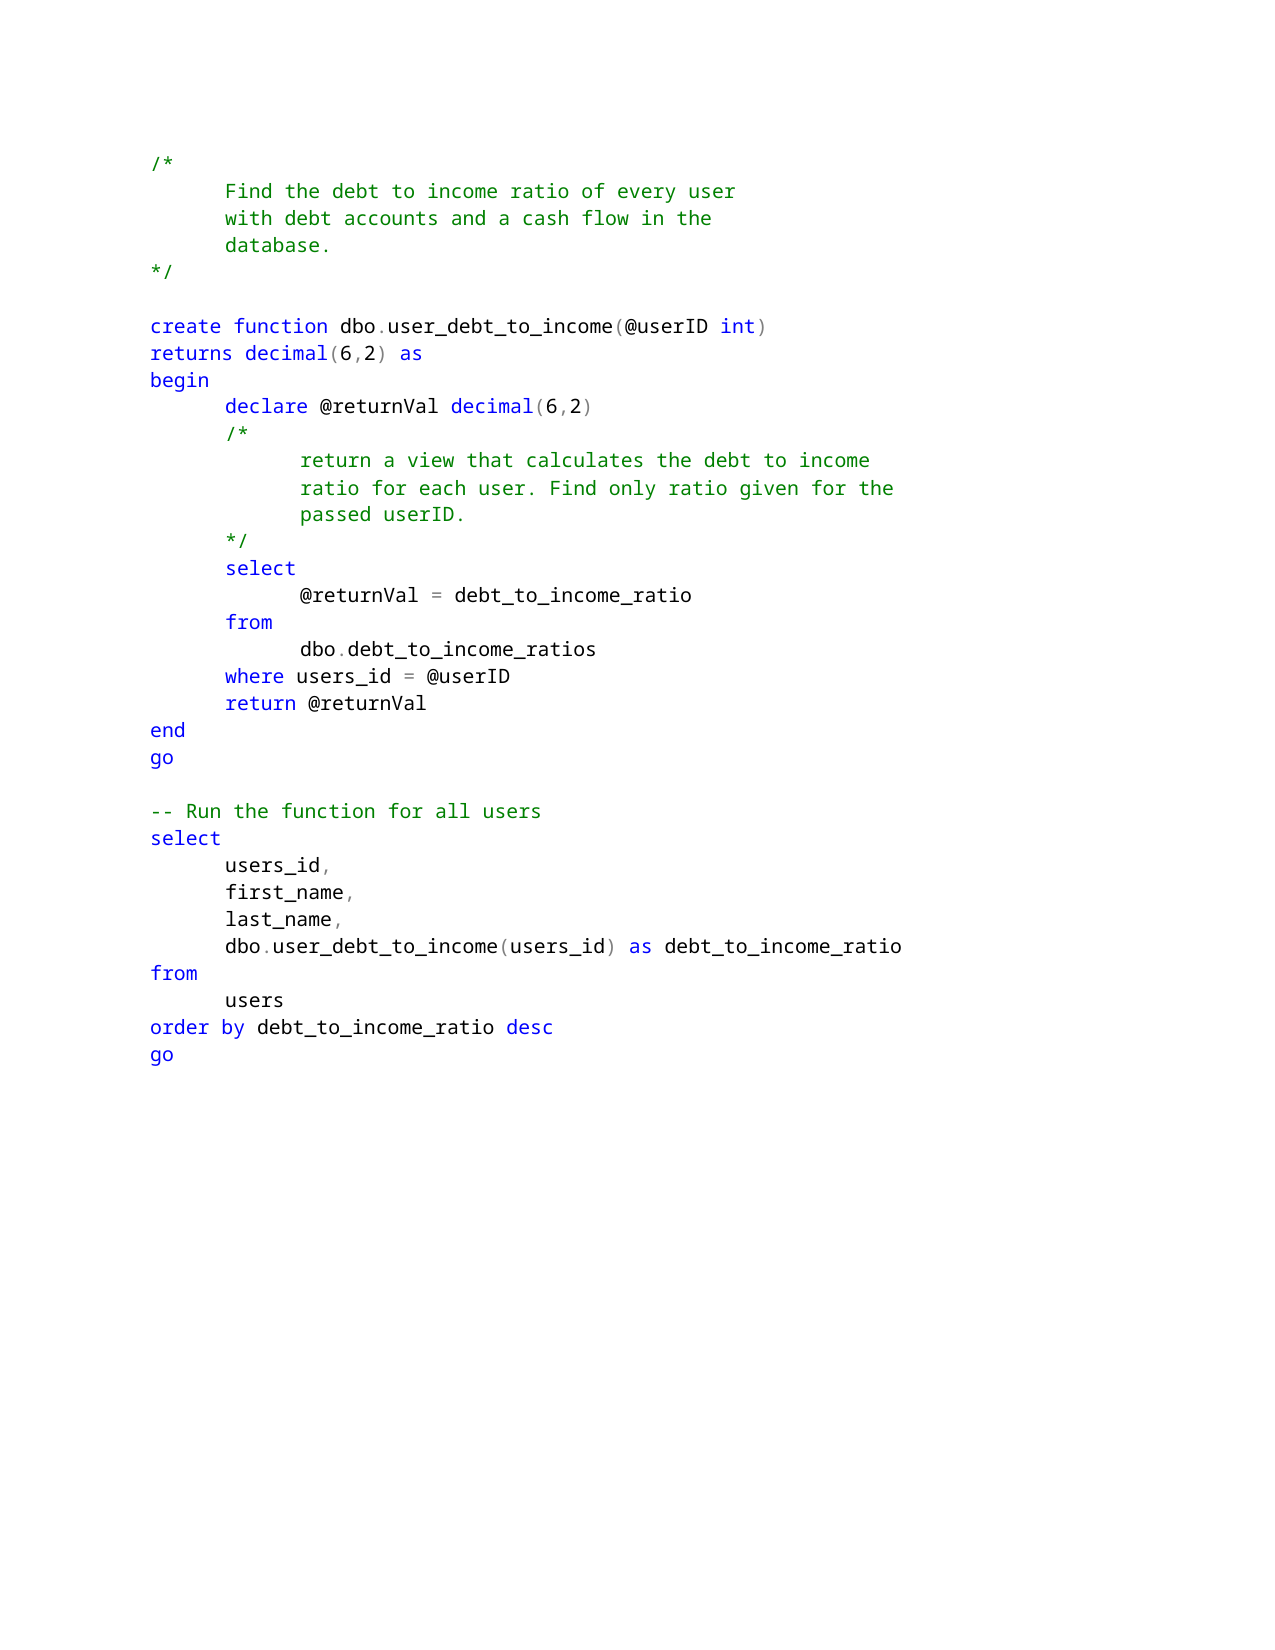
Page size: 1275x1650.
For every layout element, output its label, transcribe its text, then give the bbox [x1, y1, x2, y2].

text database. [150, 231, 1125, 258]
text passed userID. [150, 501, 1125, 528]
text order by debt_to_income_ratio desc [150, 1013, 1125, 1040]
text select [150, 555, 1125, 582]
text dbo.debt_to_income_ratios [150, 636, 1125, 663]
text go [150, 743, 1125, 771]
text */ [150, 258, 1125, 285]
text users [150, 986, 1125, 1013]
text */ [150, 528, 1125, 555]
text /* [150, 420, 1125, 447]
text Find the debt to income ratio of every user [150, 177, 1125, 204]
text return @returnVal [150, 689, 1125, 717]
text declare @returnVal decimal(6,2) [150, 393, 1125, 420]
text from [150, 959, 1125, 986]
text go [150, 1040, 1125, 1067]
text /* [150, 150, 1125, 177]
text select [150, 824, 1125, 851]
text ratio for each user. Find only ratio given for the [150, 474, 1125, 501]
text last_name, [150, 905, 1125, 932]
text first_name, [150, 878, 1125, 905]
text where users_id = @userID [150, 663, 1125, 689]
text -- Run the function for all users [150, 797, 1125, 824]
text @returnVal = debt_to_income_ratio [150, 582, 1125, 609]
text returns decimal(6,2) as [150, 339, 1125, 366]
text from [150, 609, 1125, 636]
text dbo.user_debt_to_income(users_id) as debt_to_income_ratio [150, 932, 1125, 959]
text return a view that calculates the debt to income [150, 447, 1125, 474]
text end [150, 717, 1125, 743]
text users_id, [150, 851, 1125, 878]
text create function dbo.user_debt_to_income(@userID int) [150, 312, 1125, 339]
text with debt accounts and a cash flow in the [150, 204, 1125, 231]
text begin [150, 366, 1125, 393]
